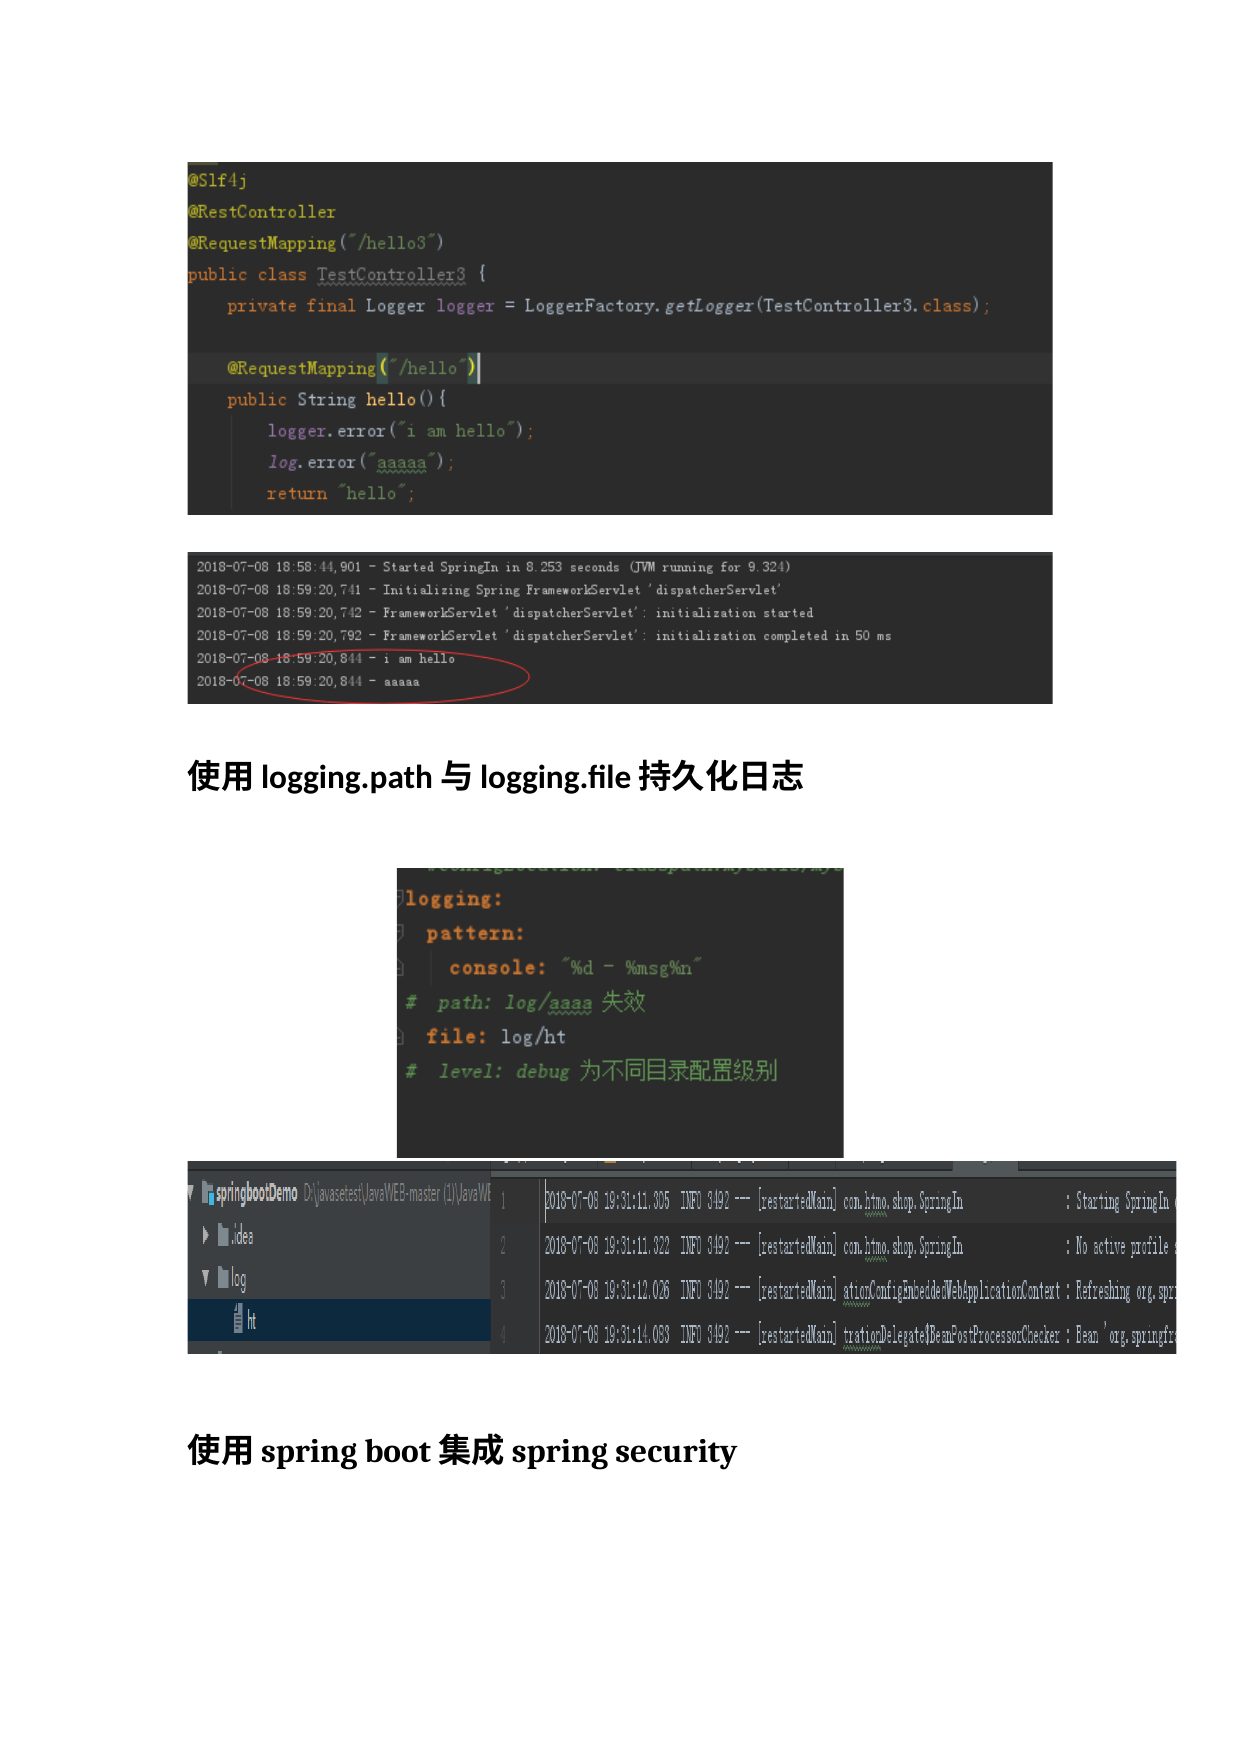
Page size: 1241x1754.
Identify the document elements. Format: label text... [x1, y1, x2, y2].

picture [187, 162, 1053, 515]
subtitle 使用spring boot 集成spring security [187, 1416, 1053, 1481]
picture [187, 1161, 1177, 1354]
picture [396, 868, 844, 1158]
picture [187, 552, 1053, 704]
subtitle 使用logging.path与logging.file持久化日志 [187, 742, 1053, 807]
